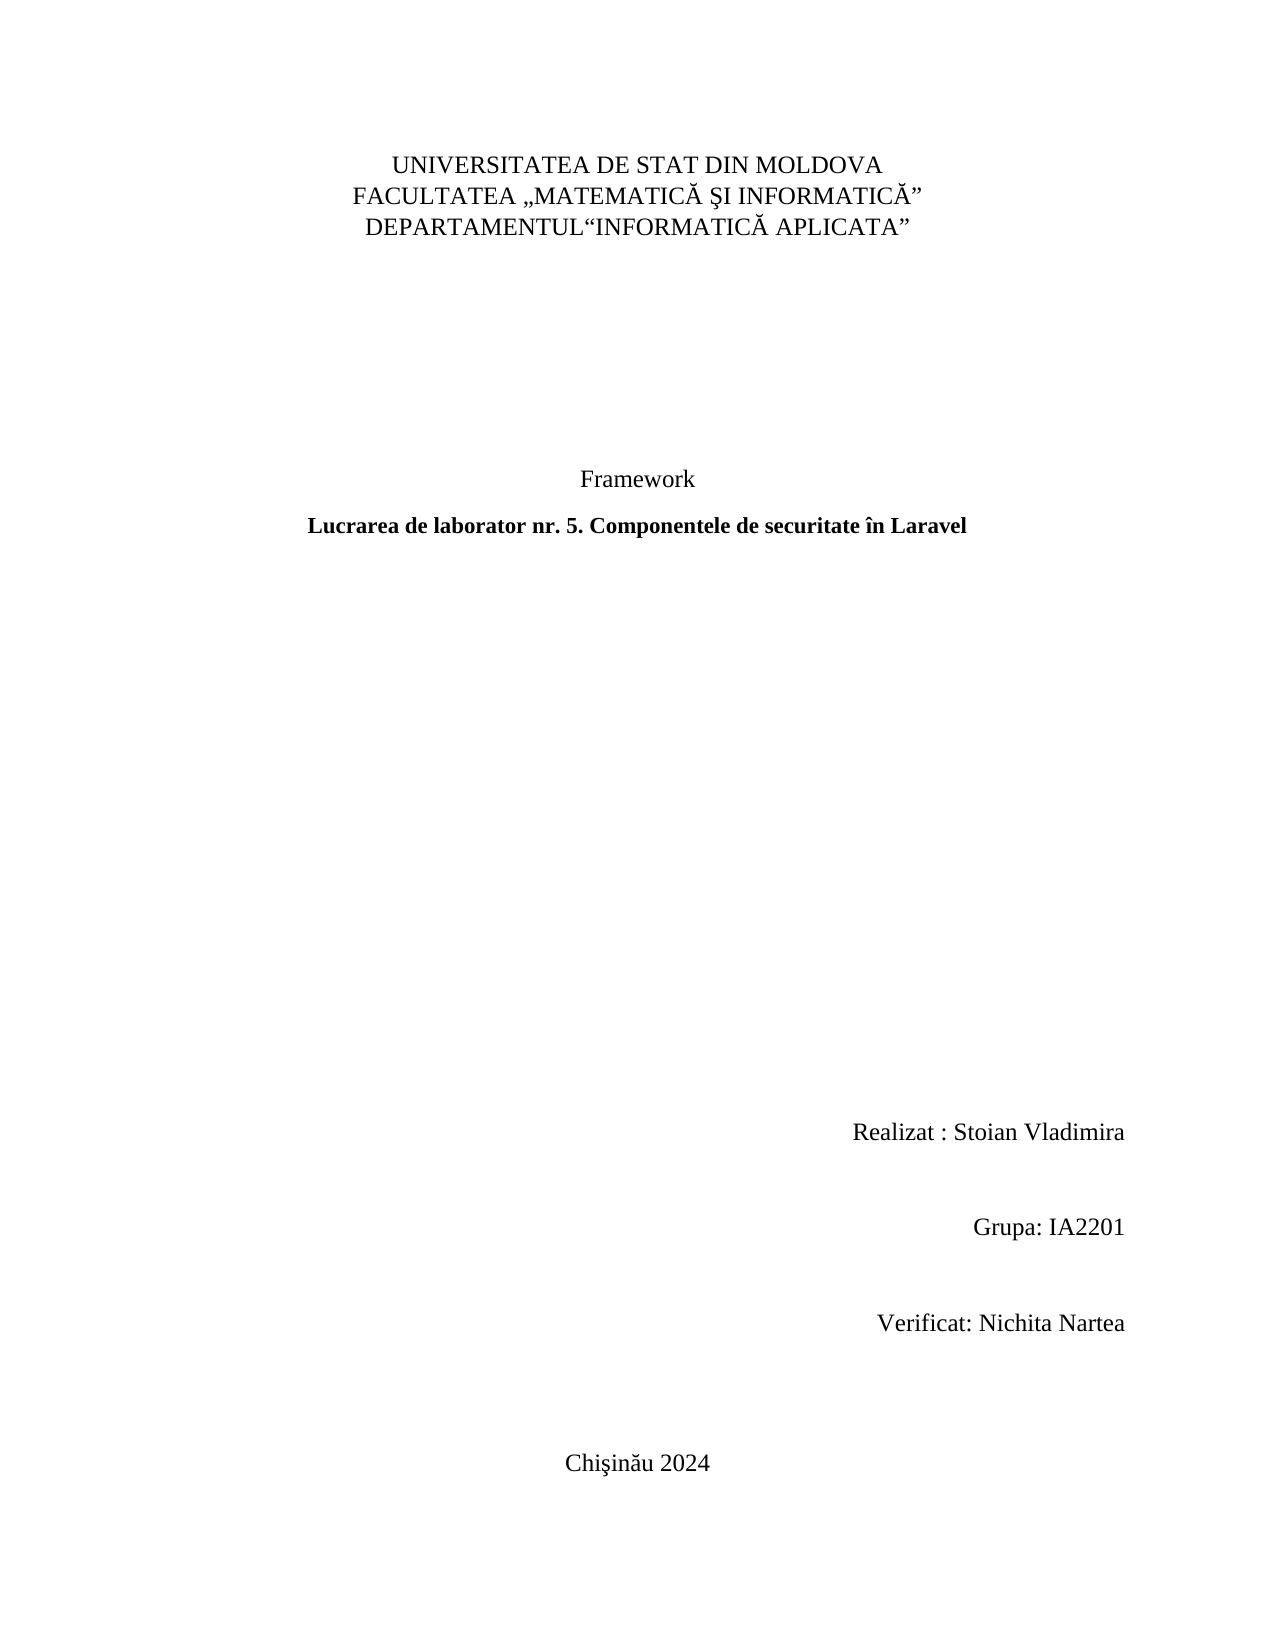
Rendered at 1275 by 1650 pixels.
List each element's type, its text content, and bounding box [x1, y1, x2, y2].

text DEPARTAMENTUL“INFORMATICĂ APLICATA” [150, 212, 1125, 241]
text Framework [150, 464, 1125, 493]
text FACULTATEA „MATEMATICĂ ŞI INFORMATICĂ” [150, 181, 1125, 210]
text Realizat : Stoian Vladimira [150, 1117, 1125, 1146]
text UNIVERSITATEA DE STAT DIN MOLDOVA [150, 150, 1125, 179]
text Lucrarea de laborator nr. 5. Componentele de securitate în Laravel [150, 512, 1125, 538]
text Verificat: Nichita Nartea [150, 1308, 1125, 1337]
text Grupa: IA2201 [150, 1212, 1125, 1241]
text Chişinău 2024 [150, 1448, 1125, 1477]
